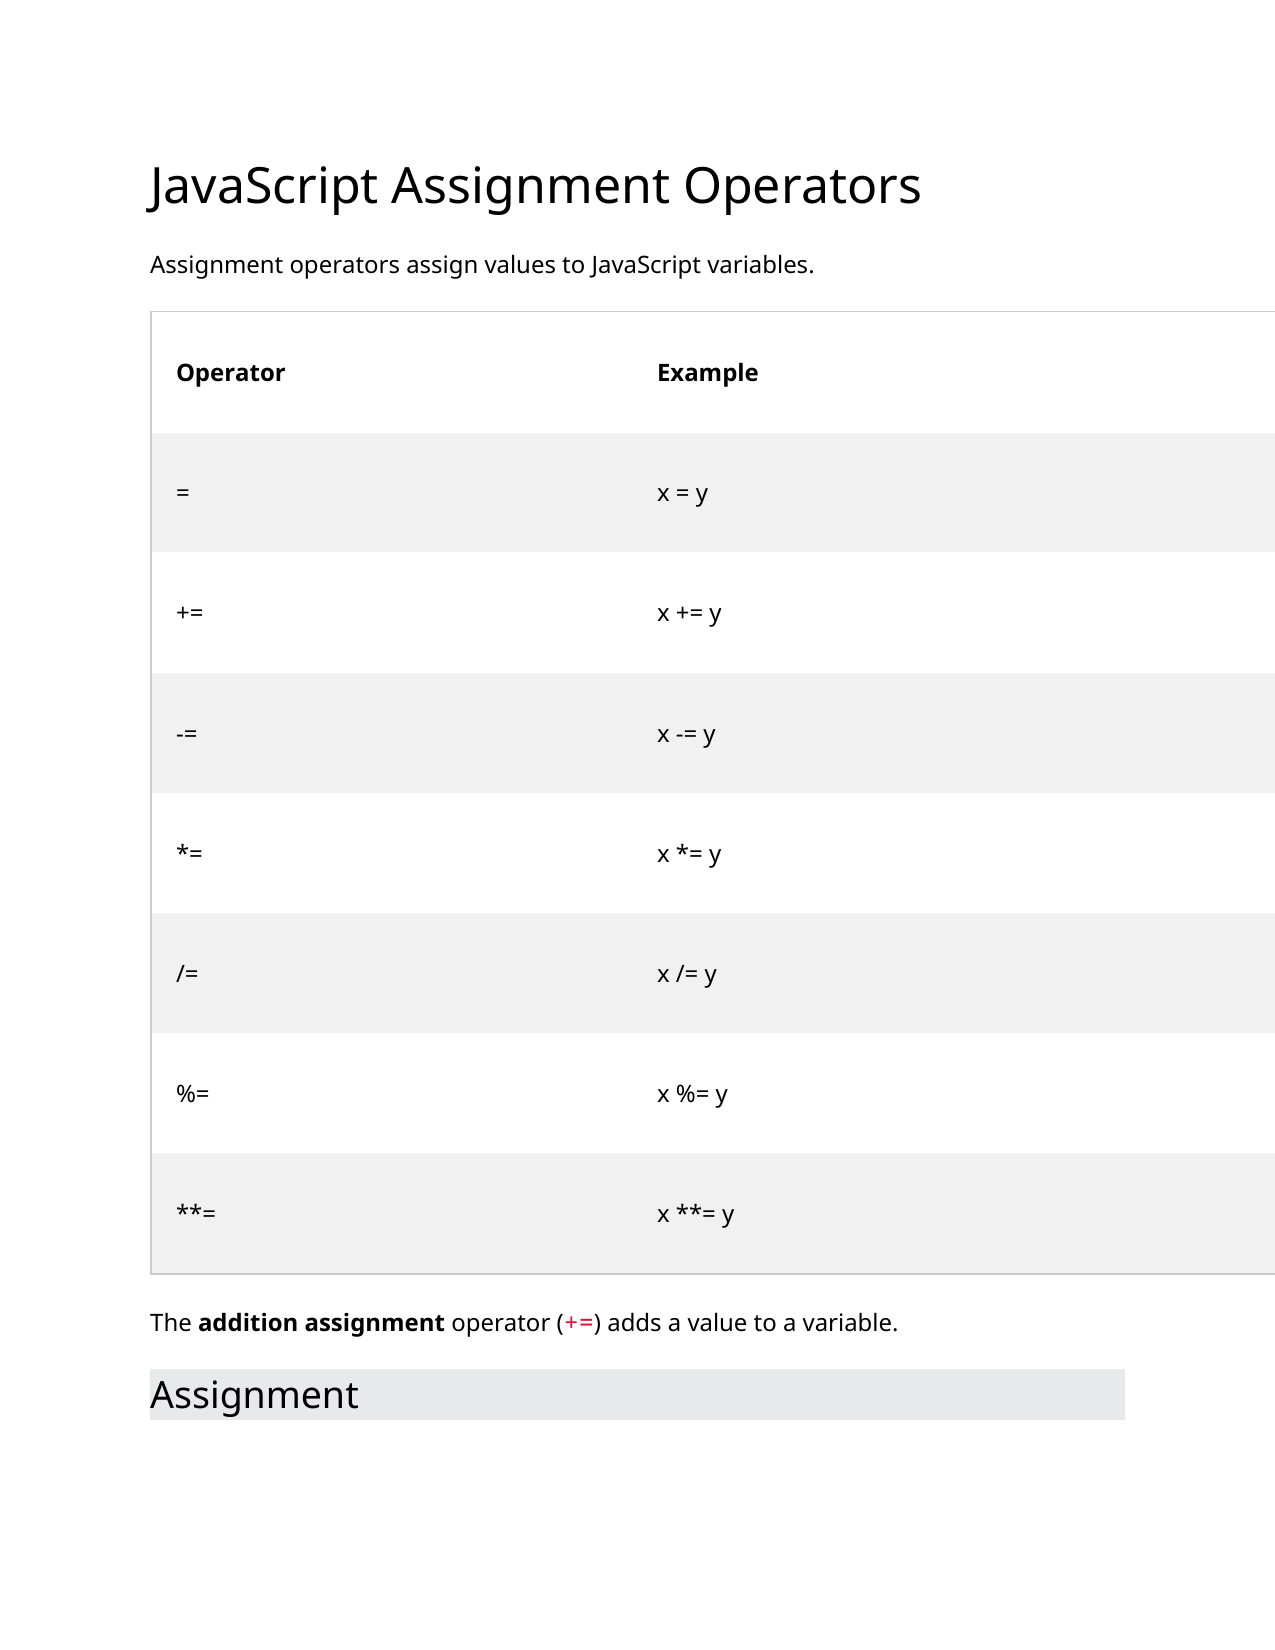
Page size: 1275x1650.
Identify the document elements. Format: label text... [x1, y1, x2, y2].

table_header Operator [152, 312, 644, 432]
text The addition assignment operator (+=) adds a value to a variable. [150, 1305, 1125, 1339]
table_cell = [152, 433, 644, 552]
table_cell *= [152, 793, 644, 913]
table_cell -= [152, 673, 644, 793]
table_cell x **= y [644, 1153, 1275, 1273]
table_cell %= [152, 1033, 644, 1153]
table_cell **= [152, 1153, 644, 1273]
text Assignment operators assign values to JavaScript variables. [150, 248, 1125, 281]
table_cell x *= y [644, 793, 1275, 913]
table_cell x += y [644, 553, 1275, 673]
table_cell x /= y [644, 913, 1275, 1033]
table_cell x -= y [644, 673, 1275, 793]
table_cell /= [152, 913, 644, 1033]
table_header Example [644, 312, 1275, 432]
table_cell x %= y [644, 1033, 1275, 1153]
table_cell += [152, 553, 644, 673]
table_cell x = y [644, 433, 1275, 552]
text Assignment [150, 1369, 1125, 1420]
text JavaScript Assignment Operators [150, 150, 1125, 218]
